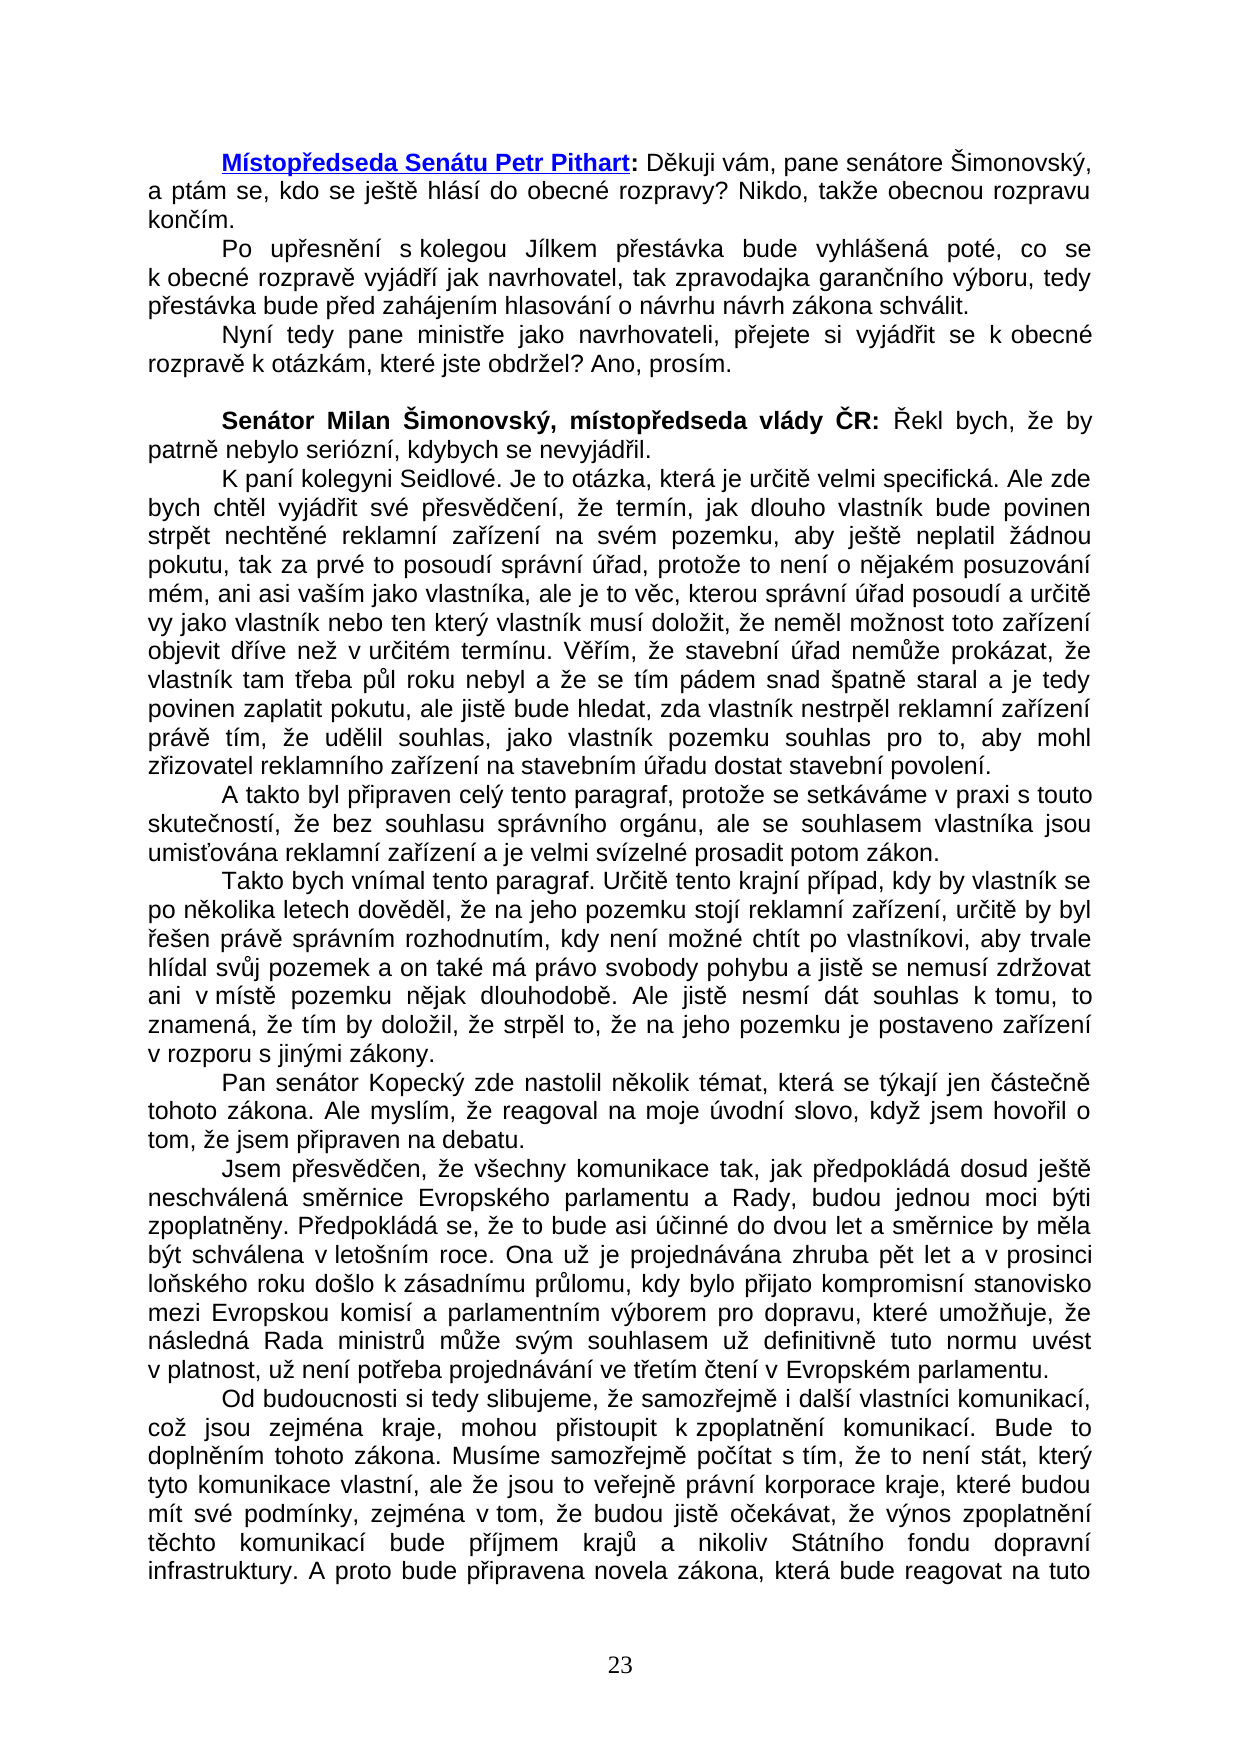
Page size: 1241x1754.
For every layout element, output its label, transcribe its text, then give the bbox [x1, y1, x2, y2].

text Nyní tedy pane ministře jako navrhovateli, přejete si vyjádřit se k obecné rozpravě k otázkám, které jste obdržel? Ano, prosím. [148, 320, 1093, 378]
text Po upřesnění s kolegou Jílkem přestávka bude vyhlášená poté, co se k obecné rozpravě vyjádří jak navrhovatel, tak zpravodajka garančního výboru, tedy přestávka bude před zahájením hlasování o návrhu návrh zákona schválit. [148, 234, 1093, 320]
text Místopředseda Senátu Petr Pithart: Děkuji vám, pane senátore Šimonovský, a ptám se, kdo se ještě hlásí do obecné rozpravy? Nikdo, takže obecnou rozpravu končím. [148, 148, 1093, 234]
text Takto bych vnímal tento paragraf. Určitě tento krajní případ, kdy by vlastník se po několika letech dověděl, že na jeho pozemku stojí reklamní zařízení, určitě by byl řešen právě správním rozhodnutím, kdy není možné chtít po vlastníkovi, aby trvale hlídal svůj pozemek a on také má právo svobody pohybu a jistě se nemusí zdržovat ani v místě pozemku nějak dlouhodobě. Ale jistě nesmí dát souhlas k tomu, to znamená, že tím by doložil, že strpěl to, že na jeho pozemku je postaveno zařízení v rozporu s jinými zákony. [148, 866, 1093, 1068]
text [148, 1384, 1093, 1585]
text K paní kolegyni Seidlové. Je to otázka, která je určitě velmi specifická. Ale zde bych chtěl vyjádřit své přesvědčení, že termín, jak dlouho vlastník bude povinen strpět nechtěné reklamní zařízení na svém pozemku, aby ještě neplatil žádnou pokutu, tak za prvé to posoudí správní úřad, protože to není o nějakém posuzování mém, ani asi vaším jako vlastníka, ale je to věc, kterou správní úřad posoudí a určitě vy jako vlastník nebo ten který vlastník musí doložit, že neměl možnost toto zařízení objevit dříve než v určitém termínu. Věřím, že stavební úřad nemůže prokázat, že vlastník tam třeba půl roku nebyl a že se tím pádem snad špatně staral a je tedy povinen zaplatit pokutu, ale jistě bude hledat, zda vlastník nestrpěl reklamní zařízení právě tím, že udělil souhlas, jako vlastník pozemku souhlas pro to, aby mohl zřizovatel reklamního zařízení na stavebním úřadu dostat stavební povolení. [148, 464, 1093, 780]
text Senátor Milan Šimonovský, místopředseda vlády ČR: Řekl bych, že by patrně nebylo seriózní, kdybych se nevyjádřil. [148, 406, 1093, 464]
text Pan senátor Kopecký zde nastolil několik témat, která se týkají jen částečně tohoto zákona. Ale myslím, že reagoval na moje úvodní slovo, když jsem hovořil o tom, že jsem připraven na debatu. [148, 1068, 1093, 1154]
text A takto byl připraven celý tento paragraf, protože se setkáváme v praxi s touto skutečností, že bez souhlasu správního orgánu, ale se souhlasem vlastníka jsou umisťována reklamní zařízení a je velmi svízelné prosadit potom zákon. [148, 780, 1093, 866]
text Jsem přesvědčen, že všechny komunikace tak, jak předpokládá dosud ještě neschválená směrnice Evropského parlamentu a Rady, budou jednou moci býti zpoplatněny. Předpokládá se, že to bude asi účinné do dvou let a směrnice by měla být schválena v letošním roce. Ona už je projednávána zhruba pět let a v prosinci loňského roku došlo k zásadnímu průlomu, kdy bylo přijato kompromisní stanovisko mezi Evropskou komisí a parlamentním výborem pro dopravu, které umožňuje, že následná Rada ministrů může svým souhlasem už definitivně tuto normu uvést v platnost, už není potřeba projednávání ve třetím čtení v Evropském parlamentu. [148, 1154, 1093, 1384]
